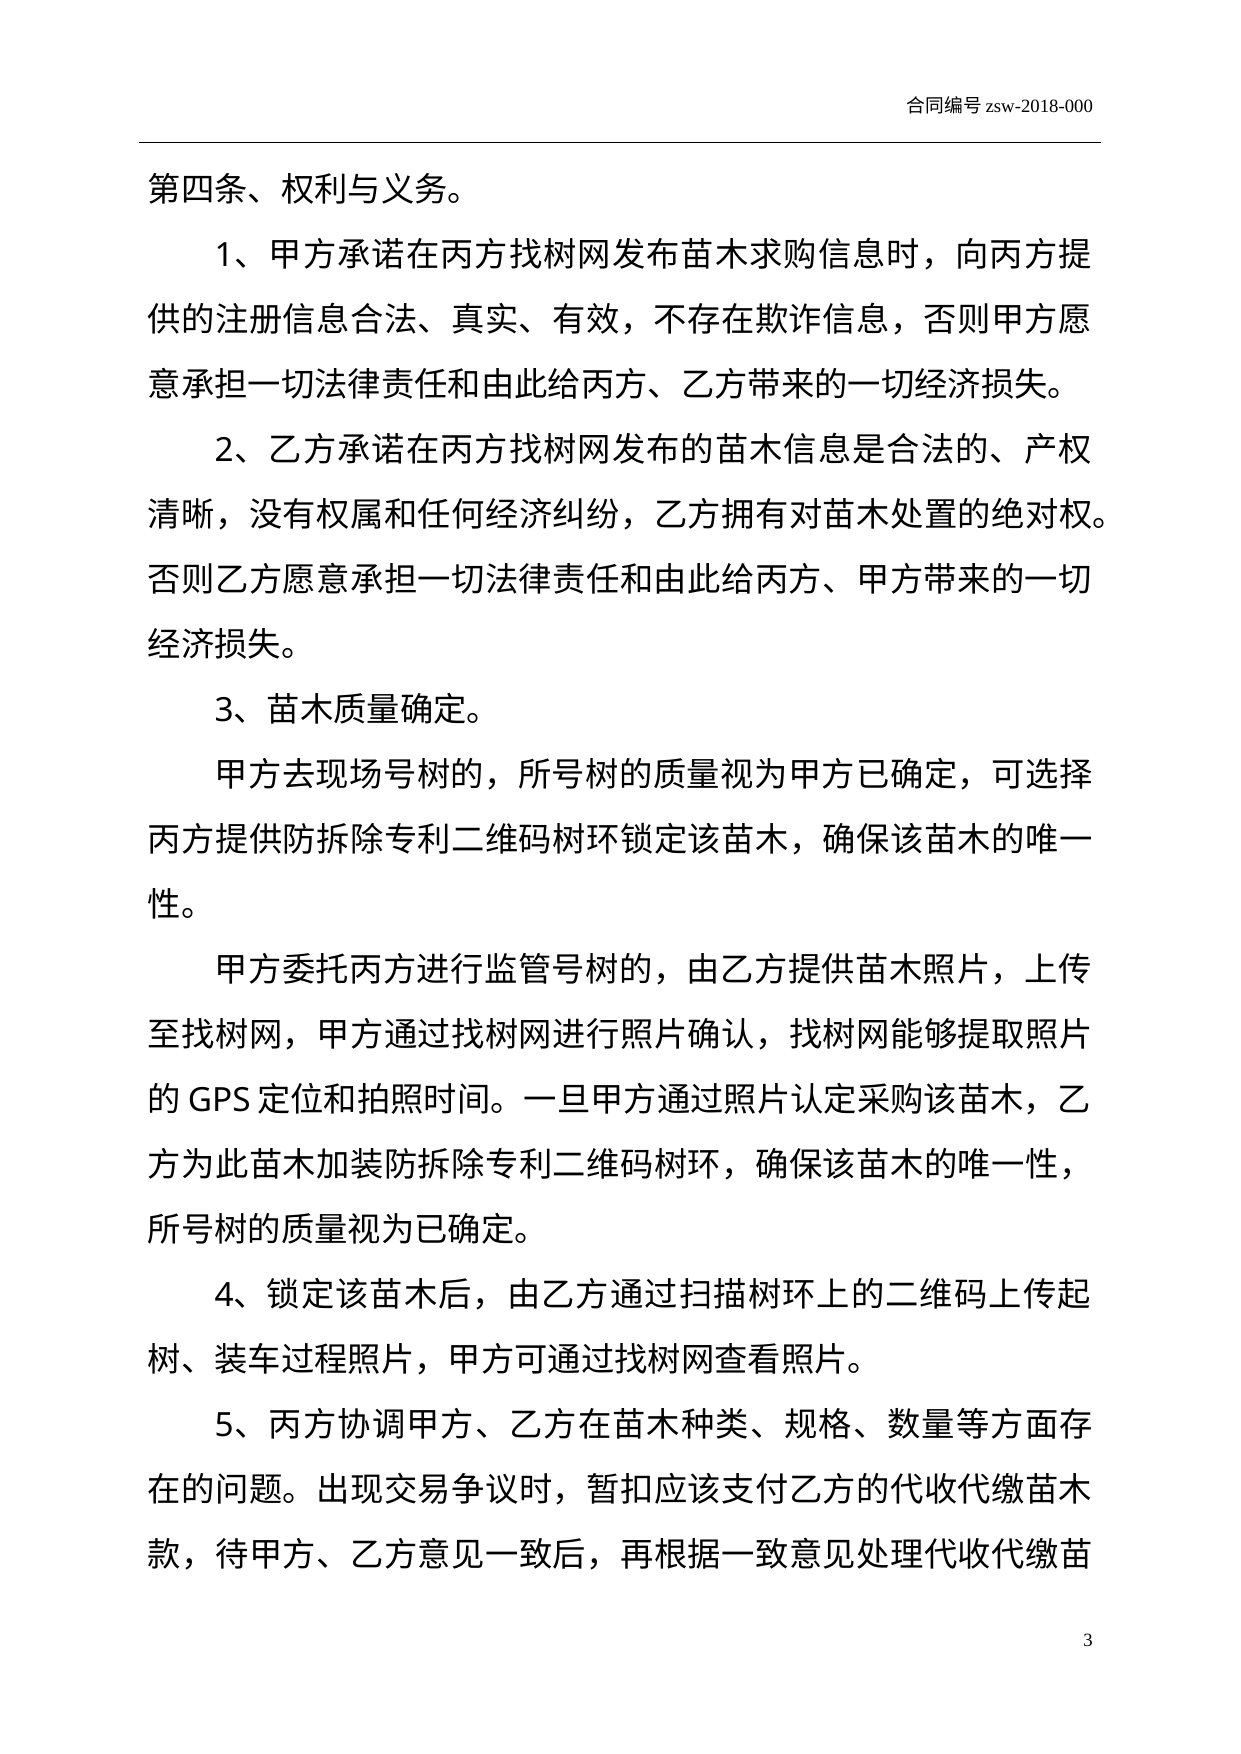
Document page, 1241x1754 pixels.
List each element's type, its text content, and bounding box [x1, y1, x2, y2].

text 第四条、权利与义务。 [148, 154, 1093, 219]
text 3、苗木质量确定。 [148, 674, 1093, 739]
text 甲方委托丙方进行监管号树的，由乙方提供苗木照片，上传至找树网，甲方通过找树网进行照片确认，找树网能够提取照片的GPS定位和拍照时间。一旦甲方通过照片认定采购该苗木，乙方为此苗木加装防拆除专利二维码树环，确保该苗木的唯一性，所号树的质量视为已确定。 [148, 934, 1093, 1259]
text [148, 1389, 1093, 1584]
list 锁定该苗木后，由乙方通过扫描树环上的二维码上传起树、装车过程照片，甲方可通过找树网查看照片。 [148, 1259, 1093, 1389]
text 甲方去现场号树的，所号树的质量视为甲方已确定，可选择丙方提供防拆除专利二维码树环锁定该苗木，确保该苗木的唯一性。 [148, 739, 1093, 934]
text 2、乙方承诺在丙方找树网发布的苗木信息是合法的、产权清晰，没有权属和任何经济纠纷，乙方拥有对苗木处置的绝对权。否则乙方愿意承担一切法律责任和由此给丙方、甲方带来的一切经济损失。 [148, 414, 1093, 674]
text 1、甲方承诺在丙方找树网发布苗木求购信息时，向丙方提供的注册信息合法、真实、有效，不存在欺诈信息，否则甲方愿意承担一切法律责任和由此给丙方、乙方带来的一切经济损失。 [148, 219, 1093, 414]
